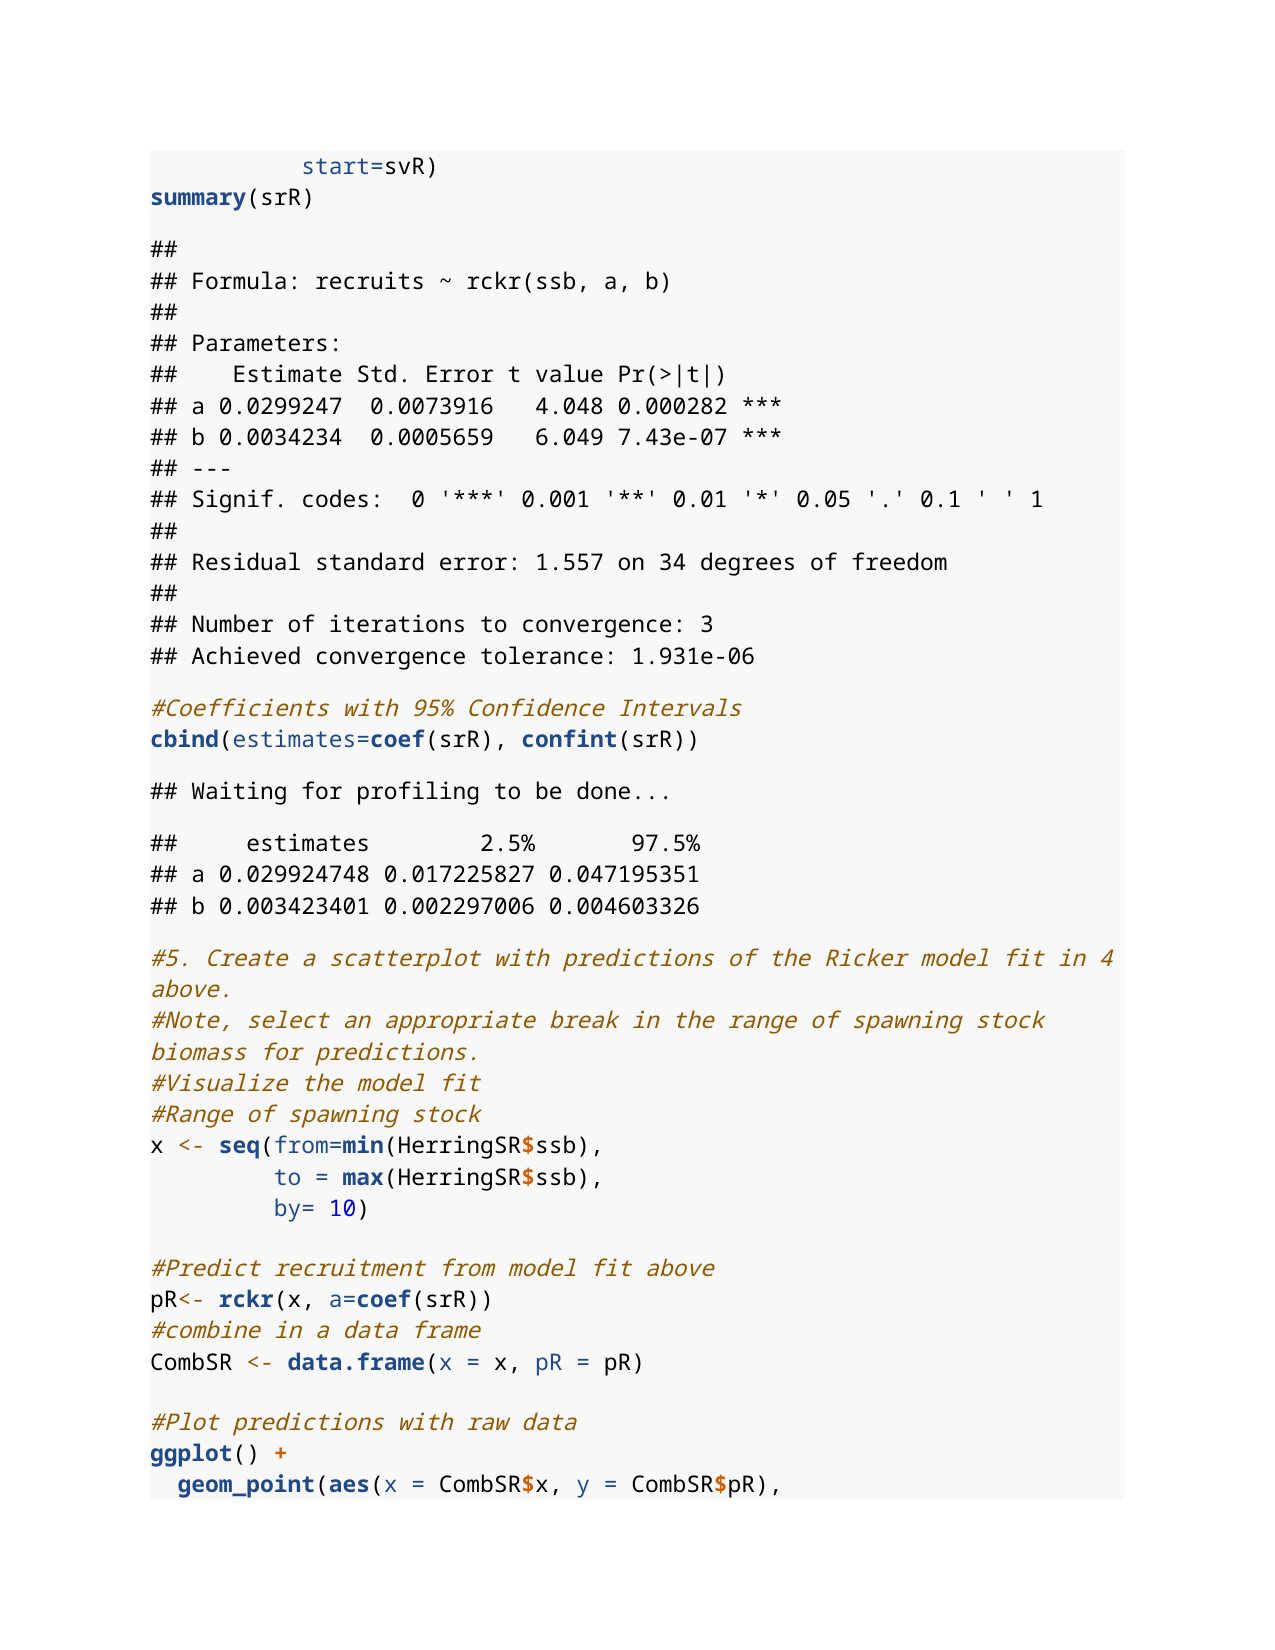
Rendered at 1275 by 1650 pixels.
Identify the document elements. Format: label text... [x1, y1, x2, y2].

text ## Waiting for profiling to be done... [150, 775, 1125, 806]
text ## ## Formula: recruits ~ rckr(ssb, a, b) ## ## Parameters: ## Estimate Std. Error t value Pr(>|t|) ## a 0.0299247 0.0073916 4.048 0.000282 *** ## b 0.0034234 0.0005659 6.049 7.43e-07 *** ## --- ## Signif. codes: 0 '***' 0.001 '**' 0.01 '*' 0.05 '.' 0.1 ' ' 1 ## ## Residual standard error: 1.557 on 34 degrees of freedom ## ## Number of iterations to convergence: 3 ## Achieved convergence tolerance: 1.931e-06 [150, 233, 1125, 671]
text #Coefficients with 95% Confidence Intervals cbind(estimates=coef(srR), confint(srR)) [700, 692, 1125, 754]
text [150, 942, 1125, 1499]
text ## estimates 2.5% 97.5% ## a 0.029924748 0.017225827 0.047195351 ## b 0.003423401 0.002297006 0.004603326 [150, 827, 1125, 921]
